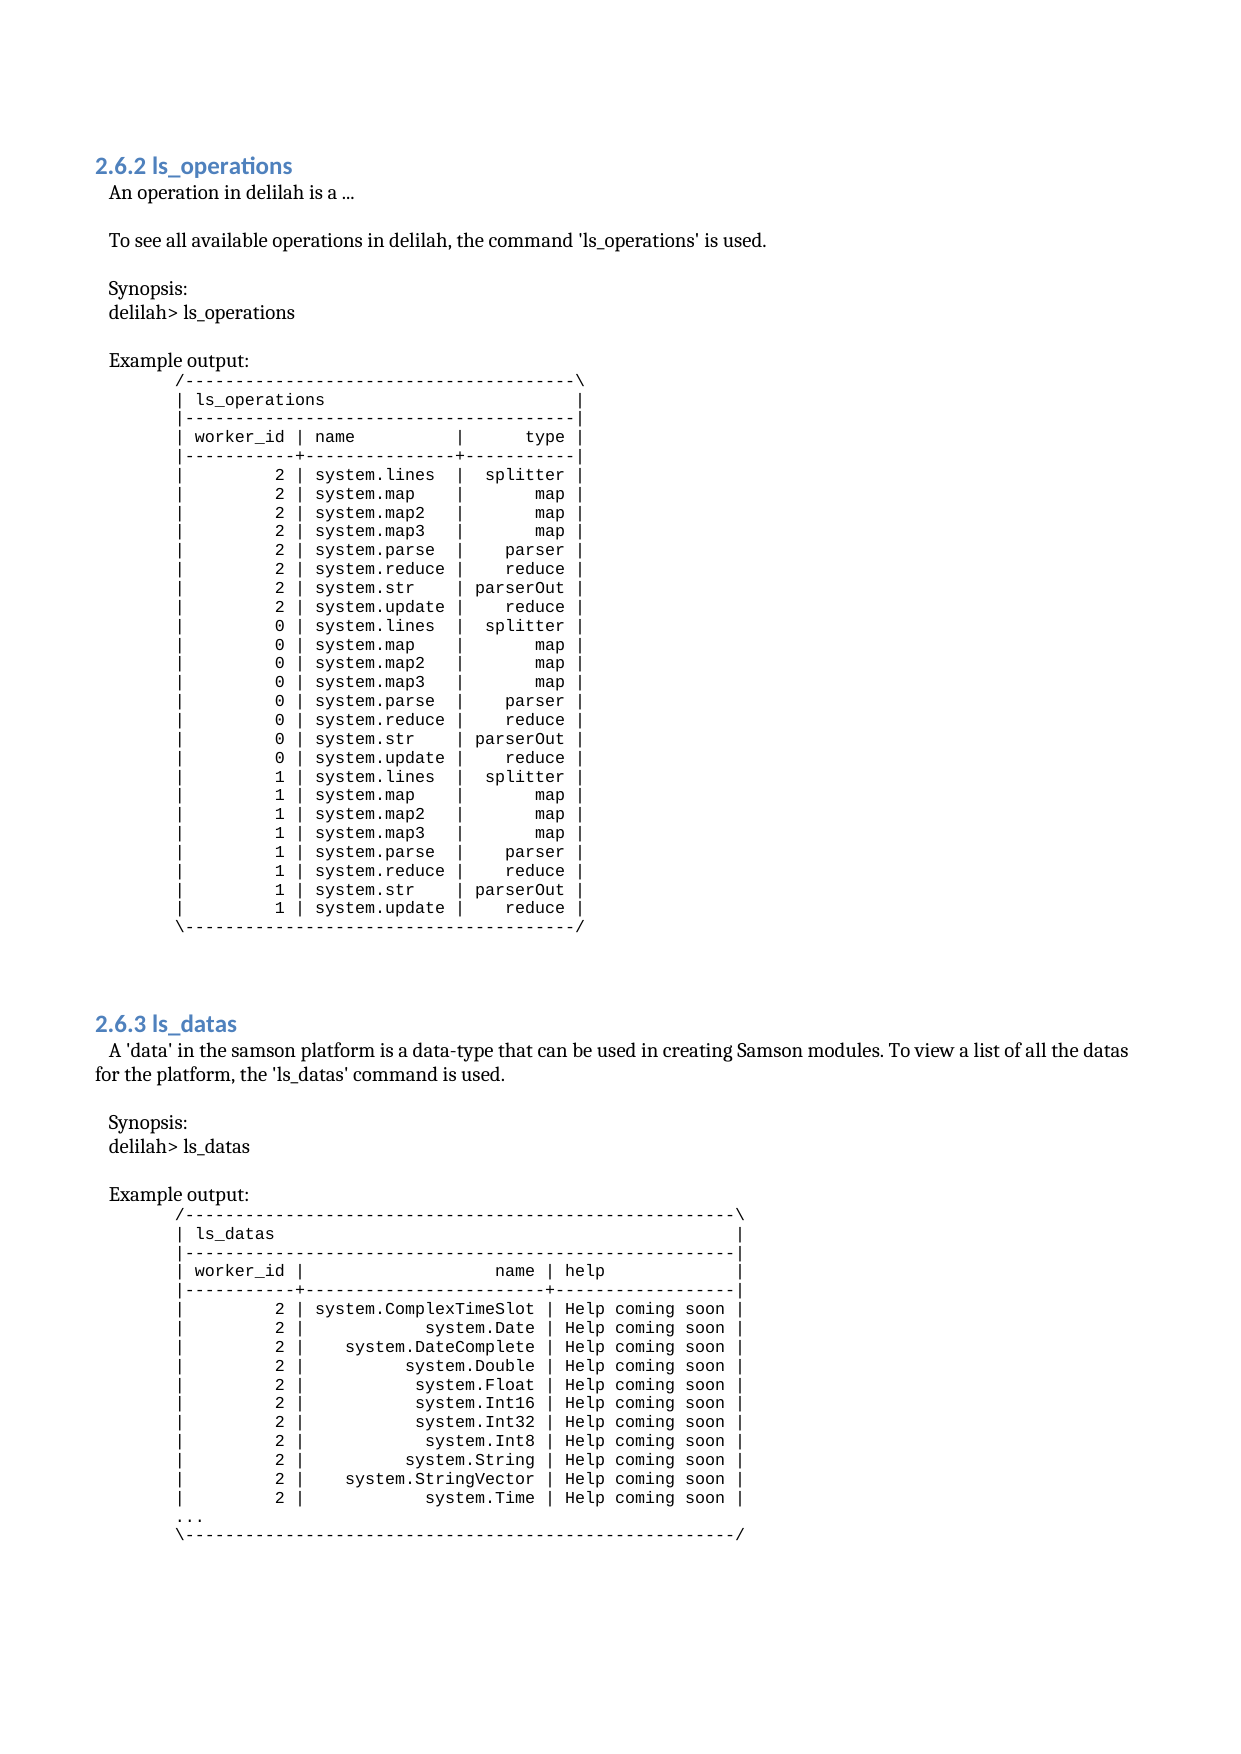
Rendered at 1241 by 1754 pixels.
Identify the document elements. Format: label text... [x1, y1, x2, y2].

text | 2 | system.lines | splitter | [95, 466, 1146, 485]
text | 0 | system.map3 | map | [95, 674, 1146, 693]
text | 2 | system.StringVector | Help coming soon | [95, 1470, 1146, 1489]
text | 2 | system.parse | parser | [95, 542, 1146, 561]
text | 2 | system.map3 | map | [95, 523, 1146, 542]
text | 0 | system.map | map | [95, 636, 1146, 655]
text delilah> ls_datas [95, 1134, 1146, 1158]
text | 2 | system.Double | Help coming soon | [95, 1357, 1146, 1376]
text | 2 | system.ComplexTimeSlot | Help coming soon | [95, 1301, 1146, 1319]
text To see all available operations in delilah, the command 'ls_operations' is used. [95, 228, 1146, 252]
subtitle 2.6.3 ls_datas [95, 1008, 1146, 1039]
text | 2 | system.DateComplete | Help coming soon | [95, 1338, 1146, 1357]
text | 2 | system.Date | Help coming soon | [95, 1319, 1146, 1338]
text ... [95, 1508, 1146, 1527]
text \---------------------------------------/ [95, 919, 1146, 938]
text /-------------------------------------------------------\ [95, 1206, 1146, 1225]
text | 2 | system.Time | Help coming soon | [95, 1489, 1146, 1508]
text | 0 | system.parse | parser | [95, 693, 1146, 712]
text | 2 | system.Int16 | Help coming soon | [95, 1395, 1146, 1414]
text | 0 | system.update | reduce | [95, 749, 1146, 768]
text | 2 | system.Int32 | Help coming soon | [95, 1414, 1146, 1433]
text |-----------+---------------+-----------| [95, 448, 1146, 466]
text /---------------------------------------\ [95, 372, 1146, 391]
text | 0 | system.lines | splitter | [95, 617, 1146, 636]
text | ls_datas | [95, 1225, 1146, 1244]
text | 1 | system.reduce | reduce | [95, 862, 1146, 881]
text A 'data' in the samson platform is a data-type that can be used in creating Samson modules. To view a list of all the datas for the platform, the 'ls_datas' command is used. [95, 1039, 1146, 1087]
text | 1 | system.lines | splitter | [95, 768, 1146, 787]
text | 0 | system.str | parserOut | [95, 730, 1146, 749]
text | 1 | system.map3 | map | [95, 825, 1146, 843]
text | 1 | system.str | parserOut | [95, 881, 1146, 900]
text | 2 | system.str | parserOut | [95, 579, 1146, 598]
text delilah> ls_operations [95, 300, 1146, 324]
text Example output: [95, 348, 1146, 372]
text | 2 | system.String | Help coming soon | [95, 1452, 1146, 1470]
text | 0 | system.reduce | reduce | [95, 712, 1146, 730]
text | 2 | system.update | reduce | [95, 598, 1146, 617]
text Synopsis: [95, 276, 1146, 300]
text Example output: [95, 1182, 1146, 1206]
text |-------------------------------------------------------| [95, 1244, 1146, 1263]
text Synopsis: [95, 1111, 1146, 1134]
text |-----------+------------------------+------------------| [95, 1282, 1146, 1301]
text | 2 | system.reduce | reduce | [95, 561, 1146, 579]
text | worker_id | name | help | [95, 1263, 1146, 1282]
text | 1 | system.map | map | [95, 787, 1146, 806]
text | worker_id | name | type | [95, 429, 1146, 448]
text | ls_operations | [95, 391, 1146, 410]
text | 2 | system.map2 | map | [95, 504, 1146, 523]
text | 2 | system.Int8 | Help coming soon | [95, 1433, 1146, 1452]
text |---------------------------------------| [95, 410, 1146, 429]
text | 1 | system.map2 | map | [95, 806, 1146, 825]
subtitle 2.6.2 ls_operations [95, 150, 1146, 181]
text | 1 | system.parse | parser | [95, 843, 1146, 862]
text | 0 | system.map2 | map | [95, 655, 1146, 674]
text | 2 | system.Float | Help coming soon | [95, 1376, 1146, 1395]
text | 1 | system.update | reduce | [95, 900, 1146, 919]
text \-------------------------------------------------------/ [95, 1527, 1146, 1546]
text | 2 | system.map | map | [95, 485, 1146, 504]
text An operation in delilah is a ... [95, 181, 1146, 204]
